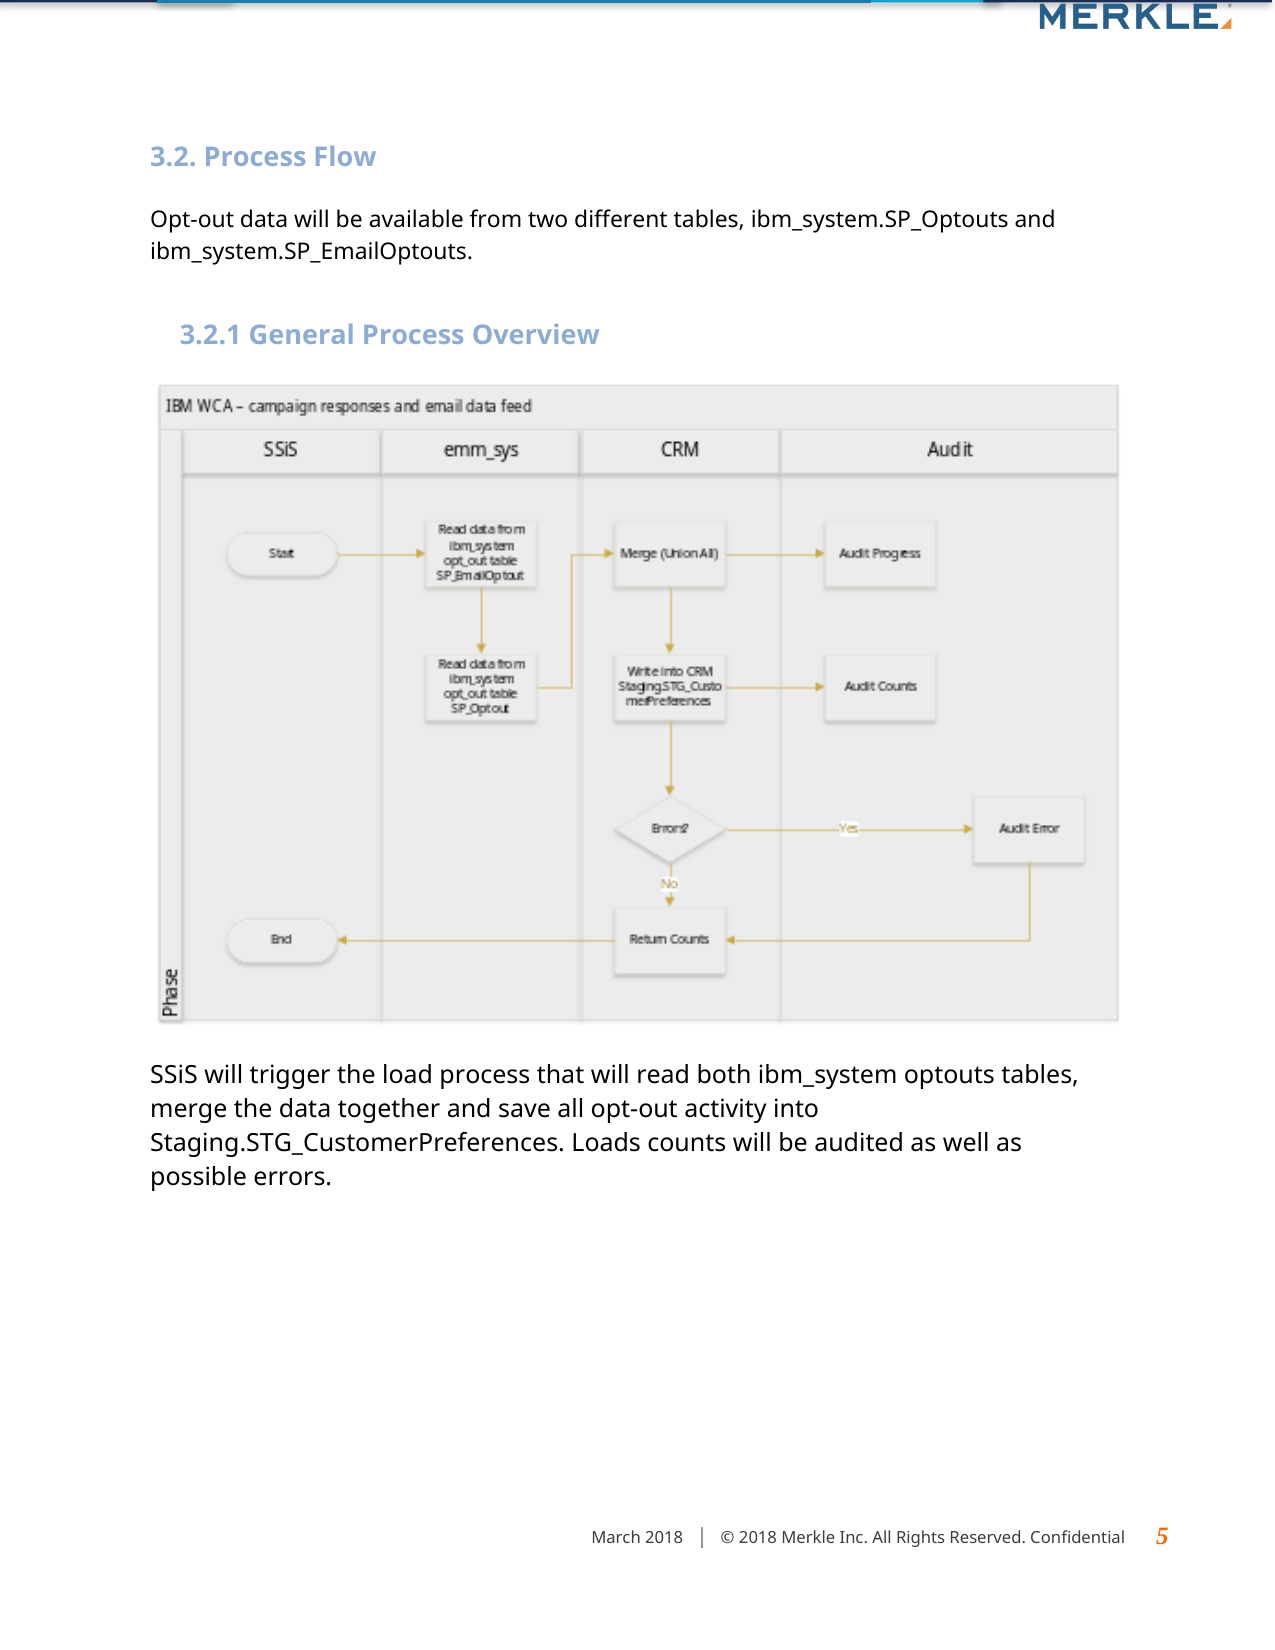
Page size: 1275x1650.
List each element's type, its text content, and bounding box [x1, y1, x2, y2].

text SSiS will trigger the load process that will read both ibm_system optouts tables, merge the data together and save all opt-out activity into Staging.STG_CustomerPreferences. Loads counts will be audited as well as possible errors. [150, 1057, 1125, 1193]
text Opt-out data will be available from two different tables, ibm_system.SP_Optouts and ibm_system.SP_EmailOptouts. [150, 203, 1125, 266]
subtitle 3.2.1 General Process Overview [179, 316, 1125, 352]
picture [1039, 0, 1232, 30]
subtitle 3.2. Process Flow [150, 138, 1125, 175]
